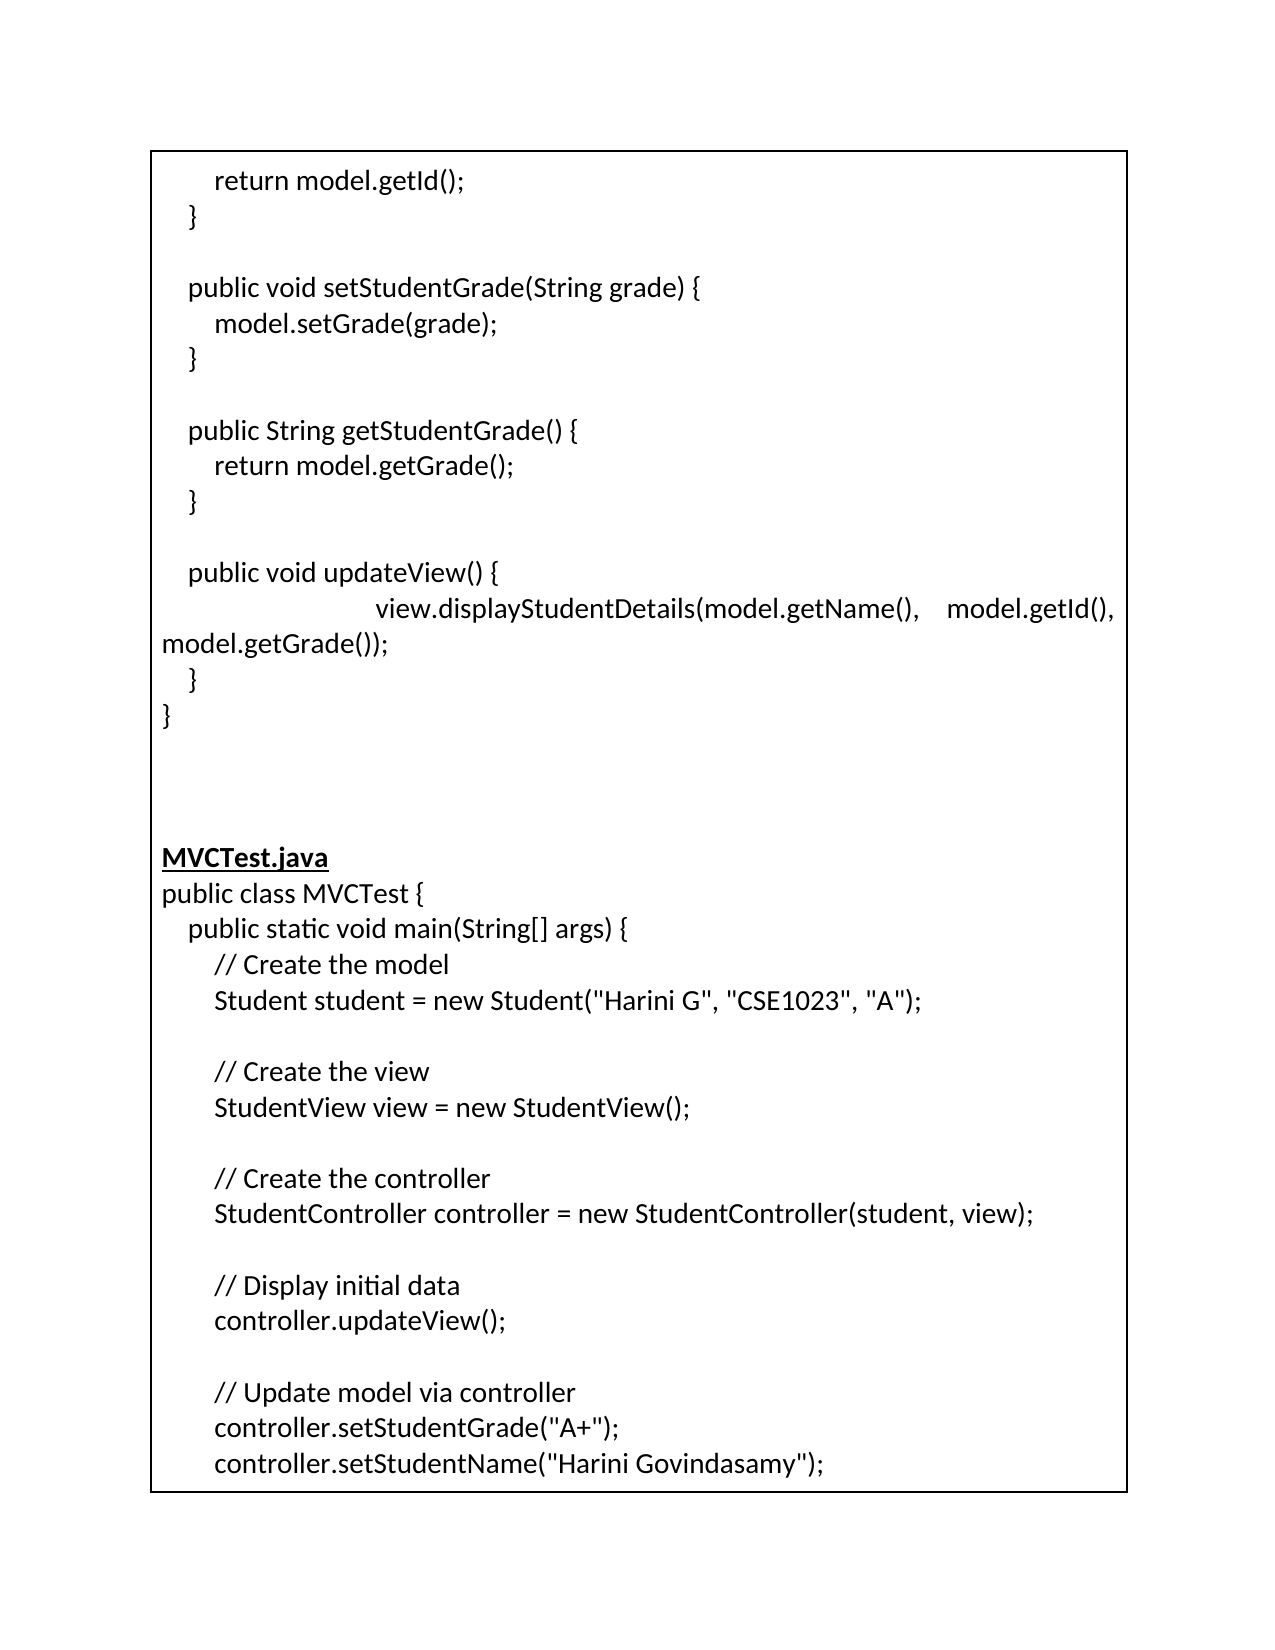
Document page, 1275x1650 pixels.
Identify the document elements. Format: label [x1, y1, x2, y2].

table_header [152, 152, 1126, 1491]
